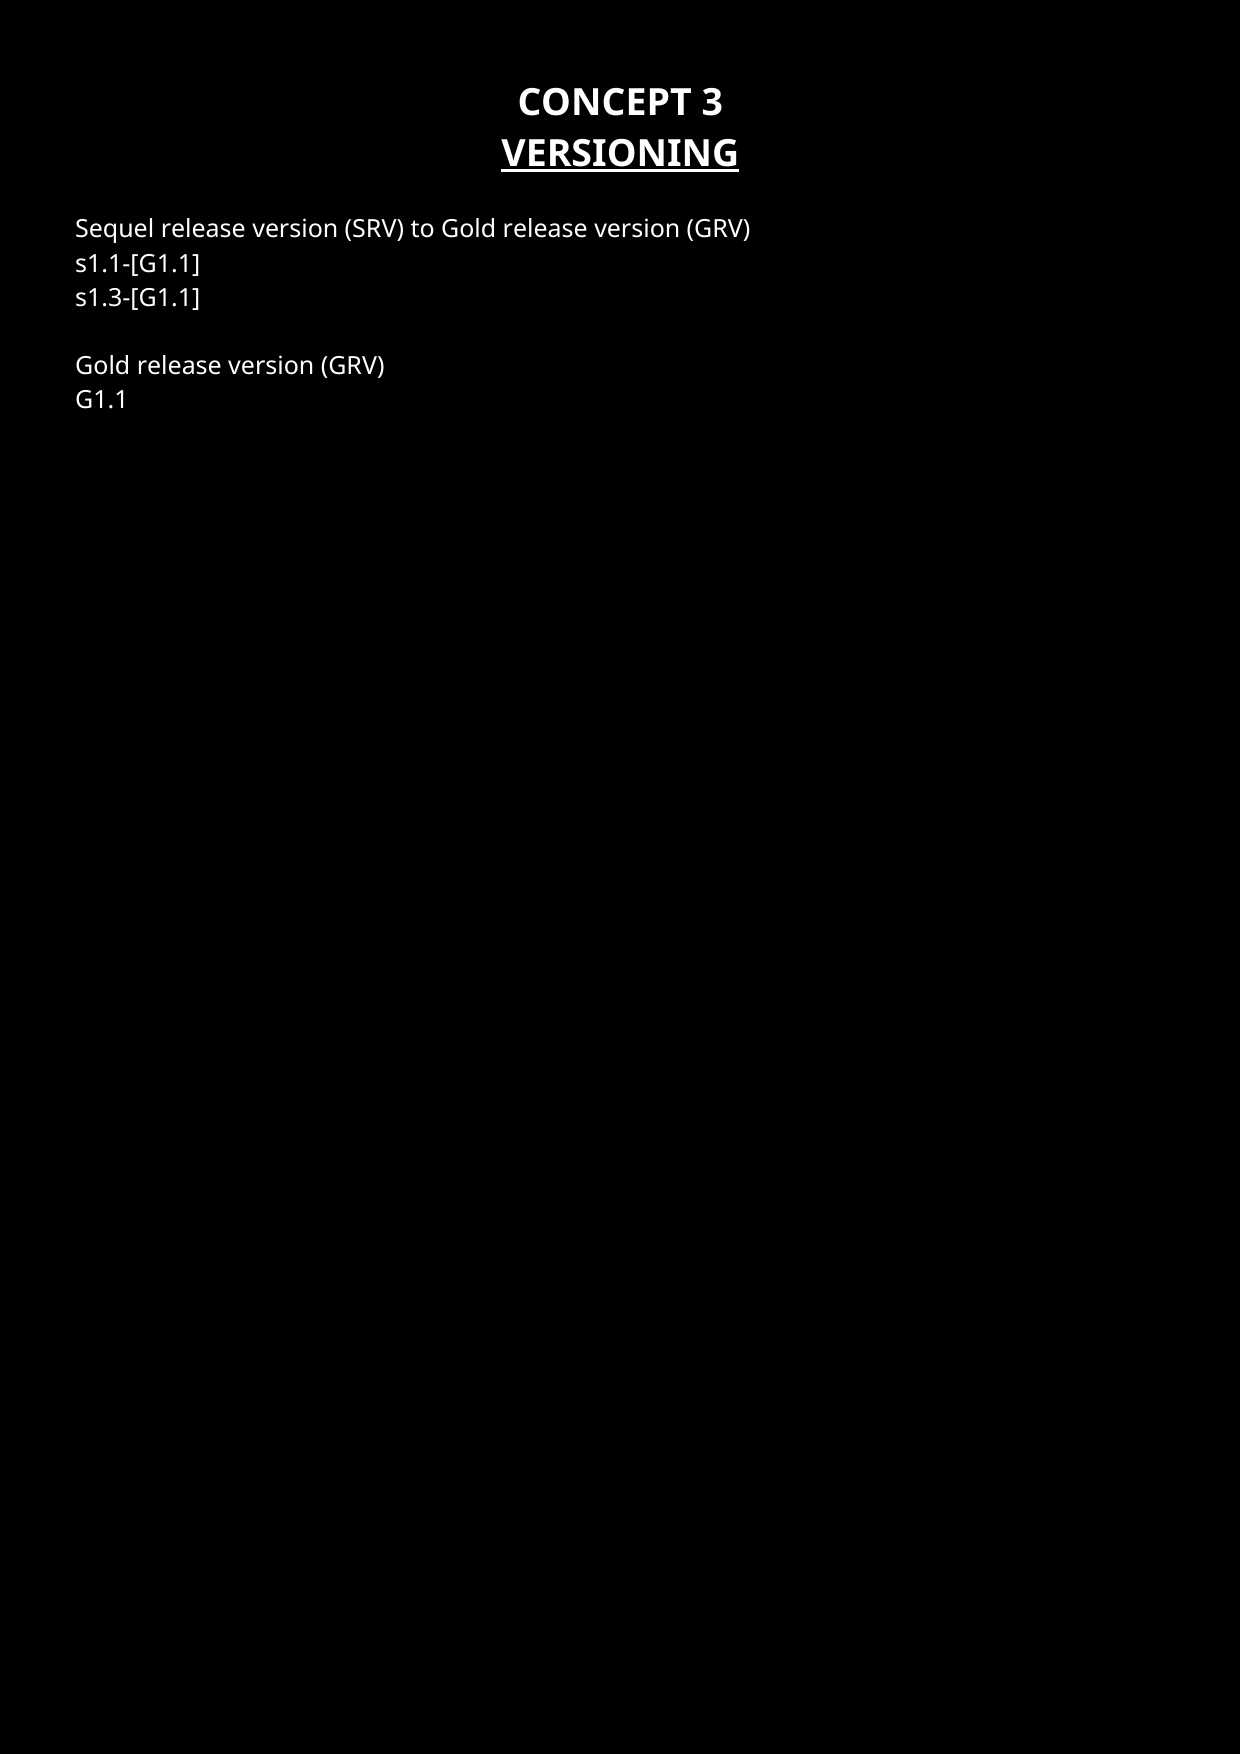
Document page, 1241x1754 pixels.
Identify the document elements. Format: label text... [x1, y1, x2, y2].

text s1.3-[G1.1] [75, 279, 1165, 313]
text Sequel release version (SRV) to Gold release version (GRV) [75, 211, 1165, 245]
text VERSIONING [75, 126, 1165, 177]
text Gold release version (GRV) [75, 347, 1165, 381]
text s1.1-[G1.1] [75, 245, 1165, 279]
text CONCEPT 3 [75, 75, 1165, 126]
text G1.1 [75, 381, 1165, 416]
